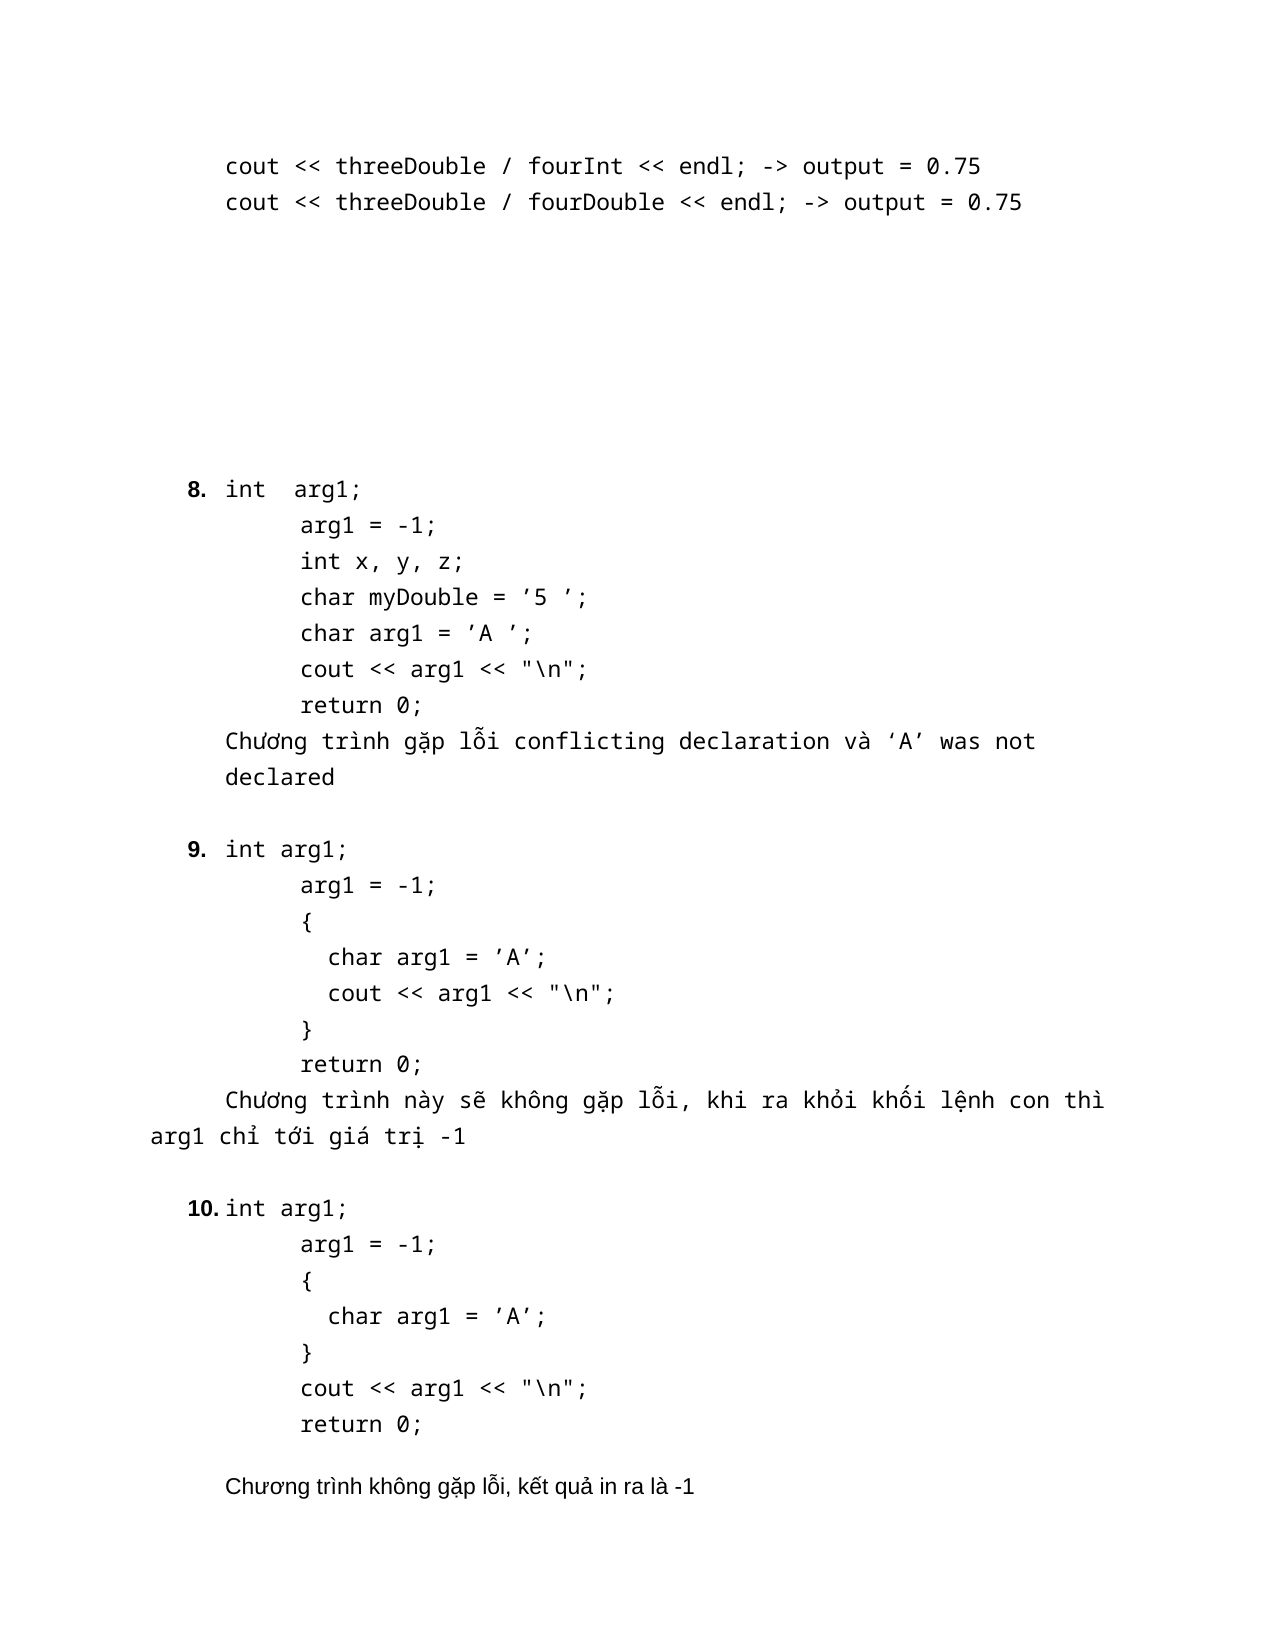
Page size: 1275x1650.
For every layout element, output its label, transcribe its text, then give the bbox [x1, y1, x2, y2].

text Chương trình này sẽ không gặp lỗi, khi ra khỏi khối lệnh con thì arg1 chỉ tới giá trị -1 [150, 1084, 1125, 1152]
list int arg1; arg1 = -1; { char arg1 = ’A’; } cout << arg1 << "\n"; return 0; [187, 1192, 1125, 1469]
list int arg1; arg1 = -1; { char arg1 = ’A’; cout << arg1 << "\n"; } return 0; [187, 833, 1125, 1080]
text Chương trình gặp lỗi conflicting declaration và ‘A’ was not declared [225, 725, 1125, 792]
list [187, 150, 1125, 217]
text Chương trình không gặp lỗi, kết quả in ra là -1 [150, 1473, 1125, 1499]
list int arg1; arg1 = -1; int x, y, z; char myDouble = ’5 ’; char arg1 = ’A ’; cout << arg1 << "\n"; return 0; [187, 473, 1125, 720]
